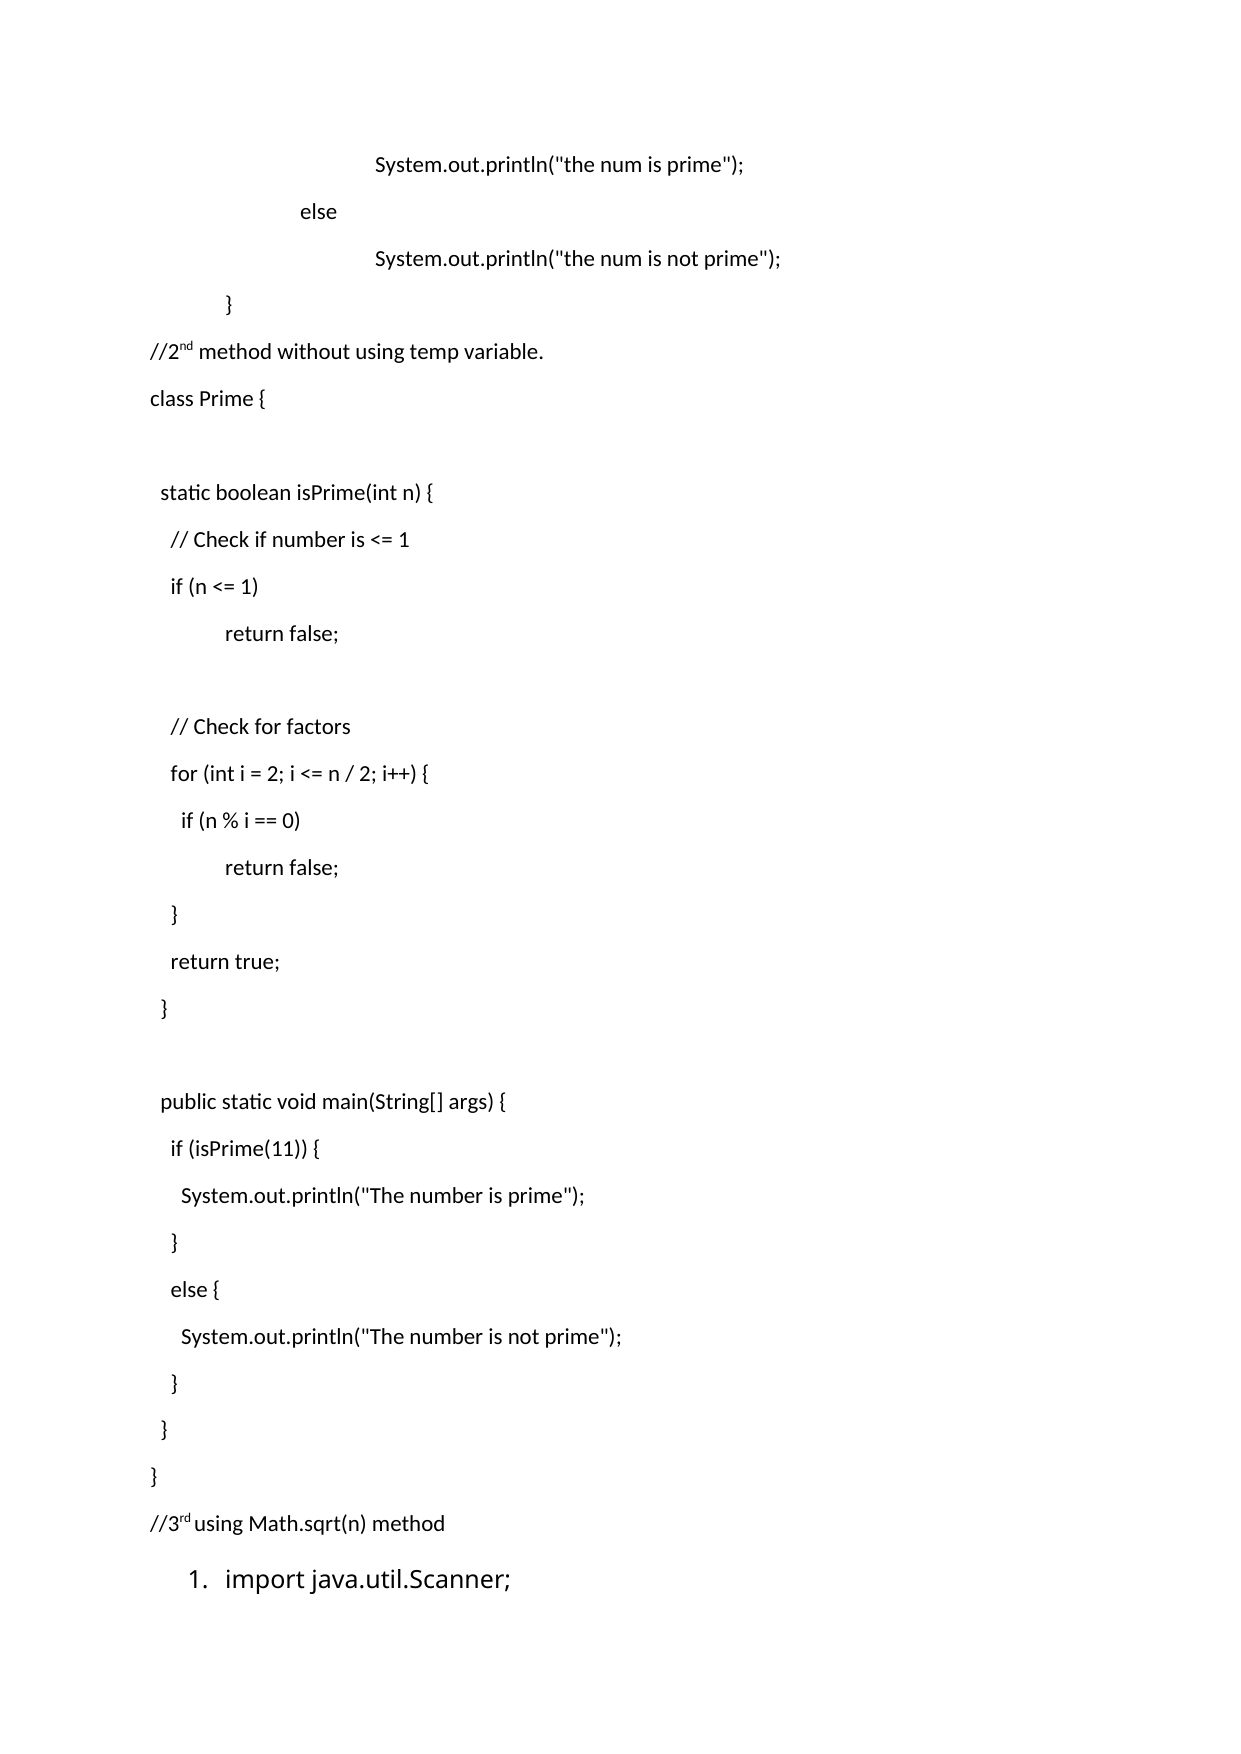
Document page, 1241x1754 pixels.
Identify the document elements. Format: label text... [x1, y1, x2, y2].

text System.out.println("the num is prime"); [150, 150, 1090, 178]
text else [150, 197, 1090, 225]
text static boolean isPrime(int n) { [150, 478, 1090, 506]
text if (n % i == 0) [150, 806, 1090, 834]
text } [150, 1369, 1090, 1397]
text } [150, 1462, 1090, 1491]
text class Prime { [150, 384, 1090, 412]
list import java.util.Scanner; [187, 1556, 1090, 1595]
text for (int i = 2; i <= n / 2; i++) { [150, 759, 1090, 787]
text if (n <= 1) [150, 572, 1090, 600]
text } [150, 900, 1090, 928]
text return false; [150, 619, 1090, 647]
text // Check if number is <= 1 [150, 525, 1090, 553]
text } [150, 1416, 1090, 1444]
text // Check for factors [150, 712, 1090, 741]
text } [150, 994, 1090, 1022]
text } [150, 291, 1090, 319]
text //3rd using Math.sqrt(n) method [150, 1509, 1090, 1537]
text if (isPrime(11)) { [150, 1134, 1090, 1162]
text return false; [150, 853, 1090, 881]
text else { [150, 1275, 1090, 1303]
text return true; [150, 947, 1090, 975]
text System.out.println("The number is prime"); [150, 1181, 1090, 1209]
text public static void main(String[] args) { [150, 1087, 1090, 1116]
text System.out.println("the num is not prime"); [150, 244, 1090, 272]
text System.out.println("The number is not prime"); [150, 1322, 1090, 1350]
text //2nd method without using temp variable. [150, 337, 1090, 366]
text } [150, 1228, 1090, 1256]
